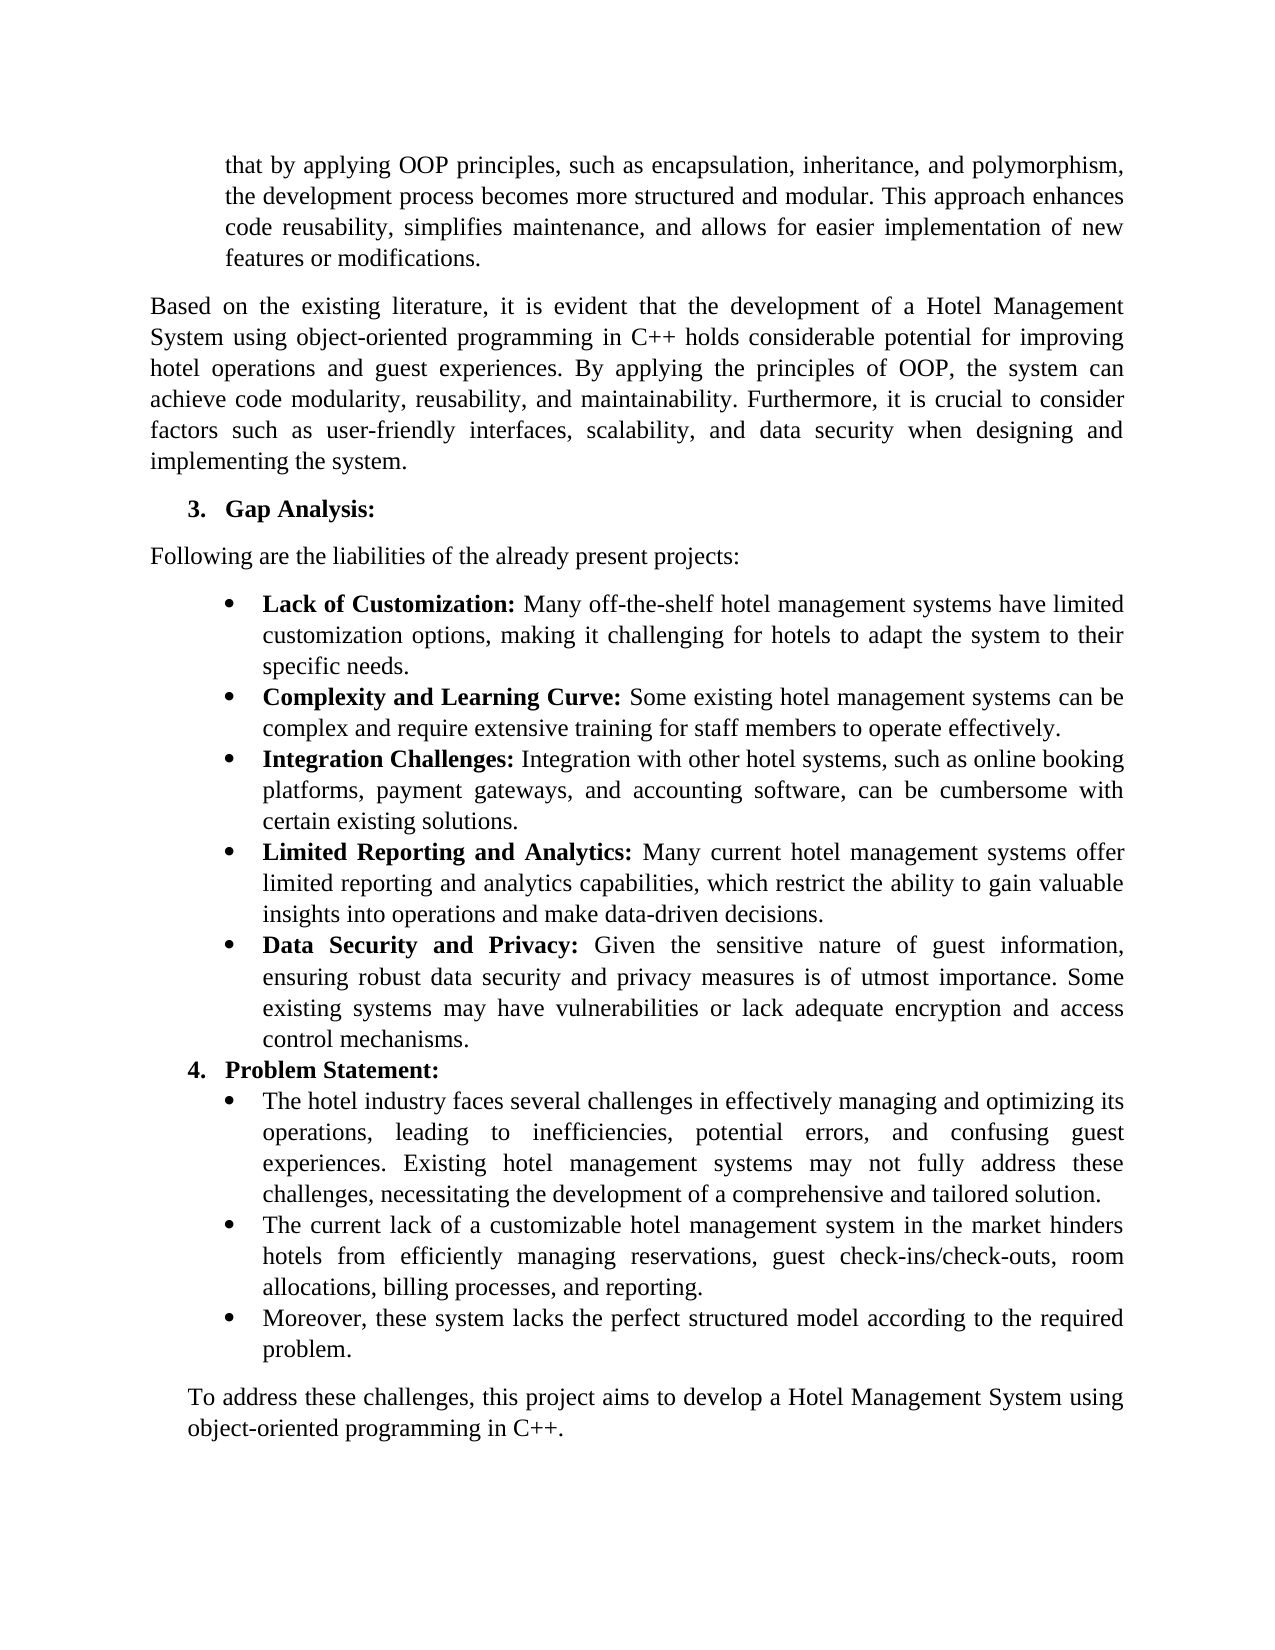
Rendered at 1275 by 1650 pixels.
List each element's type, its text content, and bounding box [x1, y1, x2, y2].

text Following are the liabilities of the already present projects: [150, 541, 1125, 570]
list Data Security and Privacy: Given the sensitive nature of guest information, ensuring robust data security and privacy measures is of utmost importance. Some existing systems may have vulnerabilities or lack adequate encryption and access control mechanisms. [225, 931, 1125, 1052]
list The hotel industry faces several challenges in effectively managing and optimizing its operations, leading to inefficiencies, potential errors, and confusing guest experiences. Existing hotel management systems may not fully address these challenges, necessitating the development of a comprehensive and tailored solution. [225, 1086, 1125, 1208]
list Lack of Customization: Many off-the-shelf hotel management systems have limited customization options, making it challenging for hotels to adapt the system to their specific needs. [225, 589, 1125, 680]
list Problem Statement: [187, 1055, 1125, 1083]
list The current lack of a customizable hotel management system in the market hinders hotels from efficiently managing reservations, guest check-ins/check-outs, room allocations, billing processes, and reporting. [225, 1210, 1125, 1301]
text To address these challenges, this project aims to develop a Hotel Management System using object-oriented programming in C++. [187, 1382, 1125, 1442]
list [187, 150, 1125, 272]
list Gap Analysis: [187, 494, 1125, 522]
text Based on the existing literature, it is evident that the development of a Hotel Management System using object-oriented programming in C++ holds considerable potential for improving hotel operations and guest experiences. By applying the principles of OOP, the system can achieve code modularity, reusability, and maintainability. Furthermore, it is crucial to consider factors such as user-friendly interfaces, scalability, and data security when designing and implementing the system. [150, 291, 1125, 475]
list Moreover, these system lacks the perfect structured model according to the required problem. [225, 1303, 1125, 1363]
list Integration Challenges: Integration with other hotel systems, such as online booking platforms, payment gateways, and accounting software, can be cumbersome with certain existing solutions. [225, 744, 1125, 835]
list Limited Reporting and Analytics: Many current hotel management systems offer limited reporting and analytics capabilities, which restrict the ability to gain valuable insights into operations and make data-driven decisions. [225, 837, 1125, 928]
list Complexity and Learning Curve: Some existing hotel management systems can be complex and require extensive training for staff members to operate effectively. [225, 682, 1125, 742]
